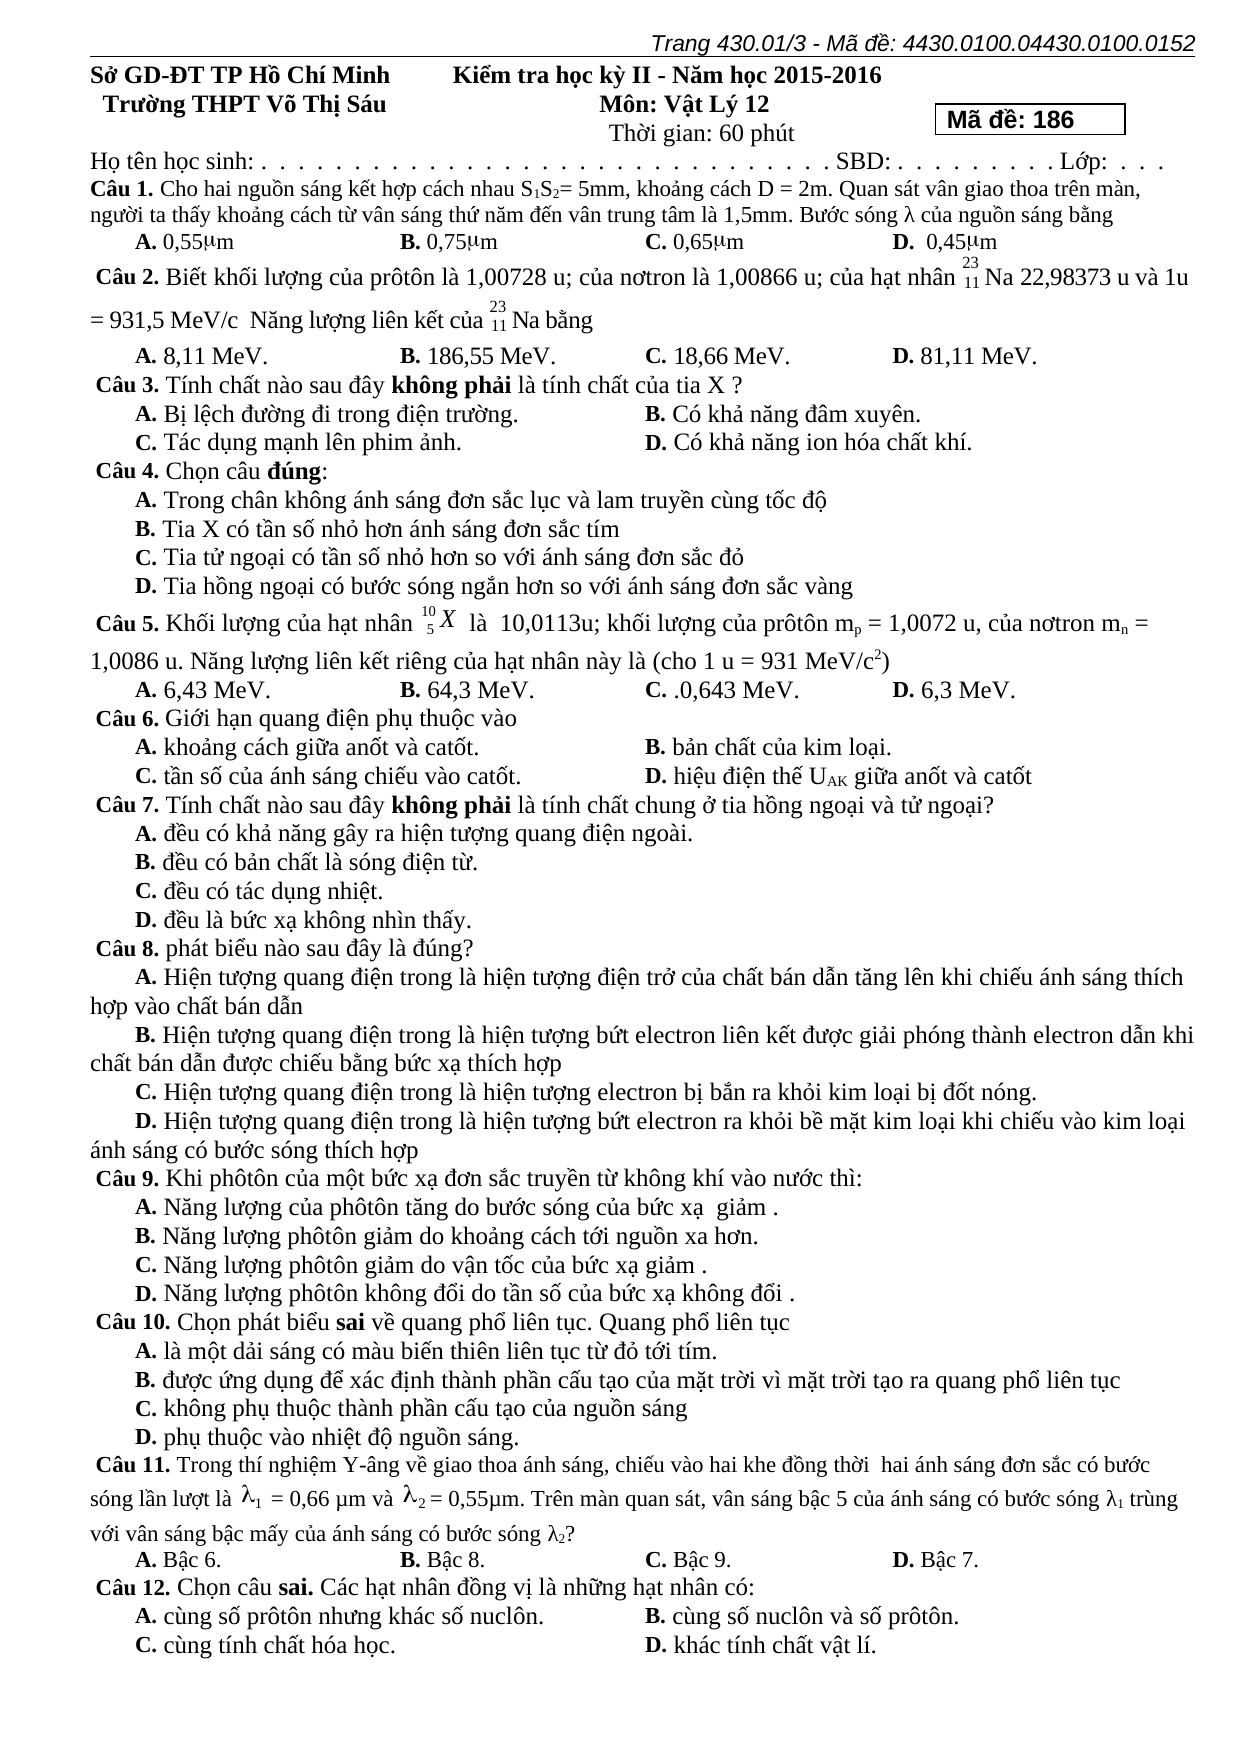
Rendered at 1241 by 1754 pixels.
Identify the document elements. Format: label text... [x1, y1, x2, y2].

text C. Tia tử ngoại có tần số nhỏ hơn so với ánh sáng đơn sắc đỏ [90, 542, 1195, 571]
text A. 0,55m B. 0,75m C. 0,65m D. 0,45m [90, 228, 1195, 254]
text B. Năng lượng phôtôn giảm do khoảng cách tới nguồn xa hơn. [90, 1221, 1195, 1250]
text Câu 9. Khi phôtôn của một bức xạ đơn sắc truyền từ không khí vào nước thì: [90, 1163, 1195, 1192]
text C. Tác dụng mạnh lên phim ảnh. D. Có khả năng ion hóa chất khí. [90, 427, 1195, 456]
text D. đều là bức xạ không nhìn thấy. [90, 905, 1195, 933]
text A. đều có khả năng gây ra hiện tượng quang điện ngoài. [90, 818, 1195, 847]
text C. đều có tác dụng nhiệt. [90, 876, 1195, 905]
text A. Bị lệch đường đi trong điện trường. B. Có khả năng đâm xuyên. [90, 399, 1195, 427]
text C. tần số của ánh sáng chiếu vào catốt. D. hiệu điện thế UAK giữa anốt và catốt [90, 761, 1195, 790]
text A. là một dải sáng có màu biến thiên liên tục từ đỏ tới tím. [90, 1336, 1195, 1365]
text Thời gian: 60 phút [90, 118, 1195, 146]
text Câu 4. Chọn câu đúng: [90, 456, 1195, 485]
text D. phụ thuộc vào nhiệt độ nguồn sáng. [90, 1422, 1195, 1451]
text A. Năng lượng của phôtôn tăng do bước sóng của bức xạ giảm . [90, 1192, 1195, 1221]
text D. Tia hồng ngoại có bước sóng ngắn hơn so với ánh sáng đơn sắc vàng [90, 571, 1195, 600]
text Câu 8. phát biểu nào sau đây là đúng? [90, 933, 1195, 962]
text Câu 2. Biết khối lượng của prôtôn là 1,00728 u; của nơtron là 1,00866 u; của hạt nhân Na 22,98373 u và 1u = 931,5 MeV/c Năng lượng liên kết của Na bằng [90, 254, 1195, 341]
text Sở GD-ĐT TP Hồ Chí Minh Kiểm tra học kỳ II - Năm học 2015-2016 [90, 60, 1195, 89]
text A. 8,11 MeV. B. 186,55 MeV. C. 18,66 MeV. D. 81,11 MeV. [90, 341, 1195, 370]
text A. 6,43 MeV. B. 64,3 MeV. C. .0,643 MeV. D. 6,3 MeV. [90, 675, 1195, 703]
text Câu 6. Giới hạn quang điện phụ thuộc vào [90, 703, 1195, 732]
text A. Trong chân không ánh sáng đơn sắc lục và lam truyền cùng tốc độ [90, 485, 1195, 514]
text Câu 1. Cho hai nguồn sáng kết hợp cách nhau S1S2= 5mm, khoảng cách D = 2m. Quan sát vân giao thoa trên màn, người ta thấy khoảng cách từ vân sáng thứ năm đến vân trung tâm là 1,5mm. Bước sóng λ của nguồn sáng bằng [90, 175, 1195, 228]
text C. Hiện tượng quang điện trong là hiện tượng electron bị bắn ra khỏi kim loại bị đốt nóng. [90, 1077, 1195, 1106]
text Câu 3. Tính chất nào sau đây không phải là tính chất của tia X ? [90, 370, 1195, 399]
text B. Hiện tượng quang điện trong là hiện tượng bứt electron liên kết được giải phóng thành electron dẫn khi chất bán dẫn được chiếu bằng bức xạ thích hợp [90, 1020, 1195, 1077]
text B. đều có bản chất là sóng điện từ. [90, 847, 1195, 876]
text Câu 12. Chọn câu sai. Các hạt nhân đồng vị là những hạt nhân có: [90, 1572, 1195, 1601]
text D. Năng lượng phôtôn không đổi do tần số của bức xạ không đổi . [90, 1278, 1195, 1307]
text C. cùng tính chất hóa học. D. khác tính chất vật lí. [90, 1630, 1195, 1659]
text C. không phụ thuộc thành phần cấu tạo của nguồn sáng [90, 1393, 1195, 1422]
text A. khoảng cách giữa anốt và catốt. B. bản chất của kim loại. [90, 732, 1195, 761]
text Câu 11. Trong thí nghiệm Y-âng về giao thoa ánh sáng, chiếu vào hai khe đồng thời hai ánh sáng đơn sắc có bước sóng lần lượt là = 0,66 µm và = 0,55µm. Trên màn quan sát, vân sáng bậc 5 của ánh sáng có bước sóng λ1 trùng với vân sáng bậc mấy của ánh sáng có bước sóng λ2? [90, 1451, 1195, 1546]
text C. Năng lượng phôtôn giảm do vận tốc của bức xạ giảm . [90, 1250, 1195, 1278]
text A. cùng số prôtôn nhưng khác số nuclôn. B. cùng số nuclôn và số prôtôn. [90, 1601, 1195, 1630]
text D. Hiện tượng quang điện trong là hiện tượng bứt electron ra khỏi bề mặt kim loại khi chiếu vào kim loại ánh sáng có bước sóng thích hợp [90, 1106, 1195, 1163]
text B. được ứng dụng để xác định thành phần cấu tạo của mặt trời vì mặt trời tạo ra quang phổ liên tục [90, 1365, 1195, 1393]
text A. Hiện tượng quang điện trong là hiện tượng điện trở của chất bán dẫn tăng lên khi chiếu ánh sáng thích hợp vào chất bán dẫn [90, 962, 1195, 1020]
text A. Bậc 6. B. Bậc 8. C. Bậc 9. D. Bậc 7. [90, 1546, 1195, 1572]
text Trường THPT Võ Thị Sáu Môn: Vật Lý 12 [90, 89, 1195, 118]
text Câu 10. Chọn phát biểu sai về quang phổ liên tục. Quang phổ liên tục [90, 1307, 1195, 1336]
text Họ tên học sinh: . . . . . . . . . . . . . . . . . . . . . . . . . . . . . . . SBD: . . . . . . . . . Lớp: . . . [90, 146, 1195, 175]
text Câu 7. Tính chất nào sau đây không phải là tính chất chung ở tia hồng ngoại và tử ngoại? [90, 790, 1195, 818]
text Câu 5. Khối lượng của hạt nhân là 10,0113u; khối lượng của prôtôn mp = 1,0072 u, của nơtron mn = 1,0086 u. Năng lượng liên kết riêng của hạt nhân này là (cho 1 u = 931 MeV/c2) [90, 600, 1195, 675]
table_header Mã đề: 186 [936, 105, 1124, 133]
text B. Tia X có tần số nhỏ hơn ánh sáng đơn sắc tím [90, 514, 1195, 542]
